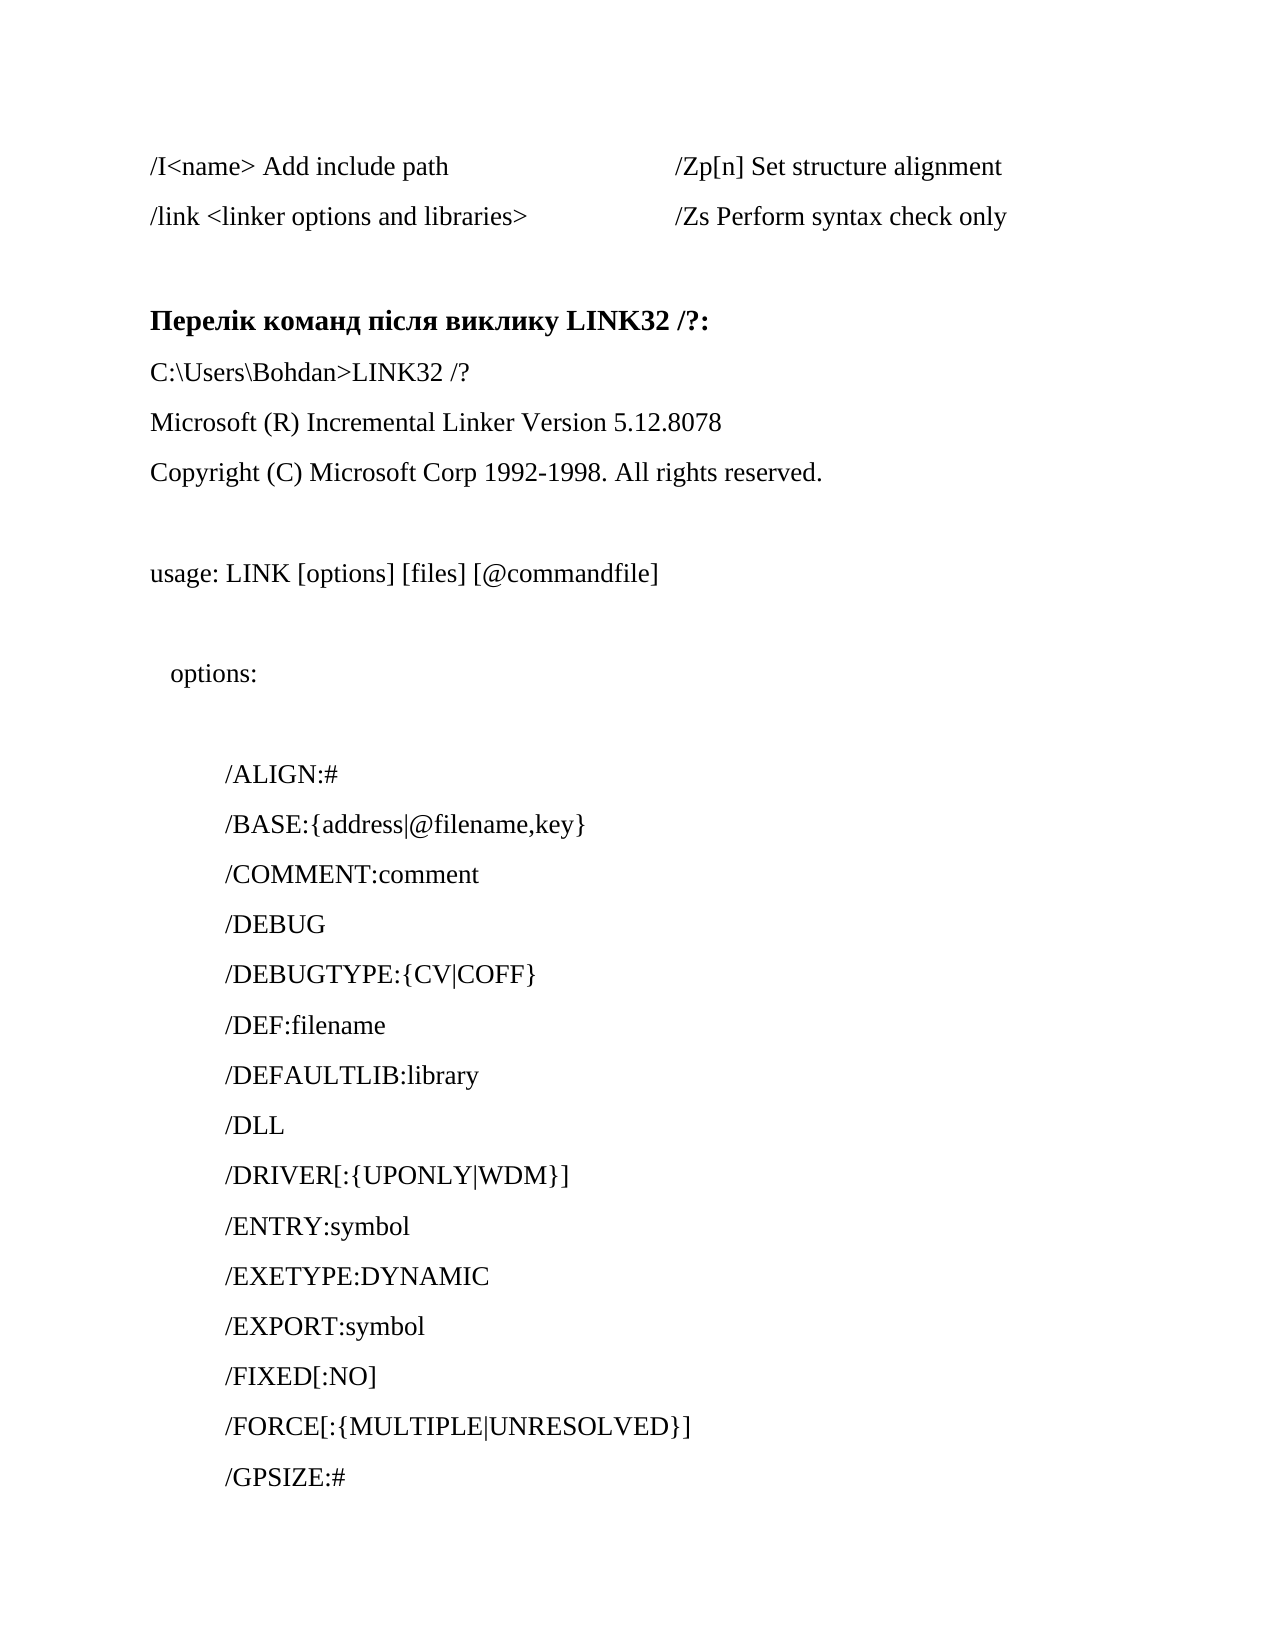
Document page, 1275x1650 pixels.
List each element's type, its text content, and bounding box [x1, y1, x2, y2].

text /DRIVER[:{UPONLY|WDM}] [150, 1159, 1125, 1191]
text /FORCE[:{MULTIPLE|UNRESOLVED}] [150, 1410, 1125, 1442]
text C:\Users\Bohdan>LINK32 /? [150, 356, 1125, 387]
text /DLL [150, 1109, 1125, 1140]
text Microsoft (R) Incremental Linker Version 5.12.8078 [150, 406, 1125, 437]
text /link <linker options and libraries> /Zs Perform syntax check only [150, 200, 1125, 231]
text /EXETYPE:DYNAMIC [150, 1260, 1125, 1291]
text /BASE:{address|@filename,key} [150, 808, 1125, 839]
text /COMMENT:comment [150, 858, 1125, 889]
text /DEBUG [150, 908, 1125, 939]
text /DEFAULTLIB:library [150, 1059, 1125, 1090]
text /FIXED[:NO] [150, 1360, 1125, 1391]
text /EXPORT:symbol [150, 1310, 1125, 1341]
text /GPSIZE:# [150, 1461, 1125, 1492]
text usage: LINK [options] [files] [@commandfile] [150, 557, 1125, 588]
text /DEBUGTYPE:{CV|COFF} [150, 958, 1125, 990]
text /DEF:filename [150, 1009, 1125, 1040]
text options: [150, 657, 1125, 688]
text /I<name> Add include path /Zp[n] Set structure alignment [150, 150, 1125, 181]
text /ALIGN:# [150, 758, 1125, 789]
text Copyright (C) Microsoft Corp 1992-1998. All rights reserved. [150, 456, 1125, 488]
text Перелік команд після виклику LINK32 /?: [150, 303, 1125, 337]
text /ENTRY:symbol [150, 1209, 1125, 1241]
